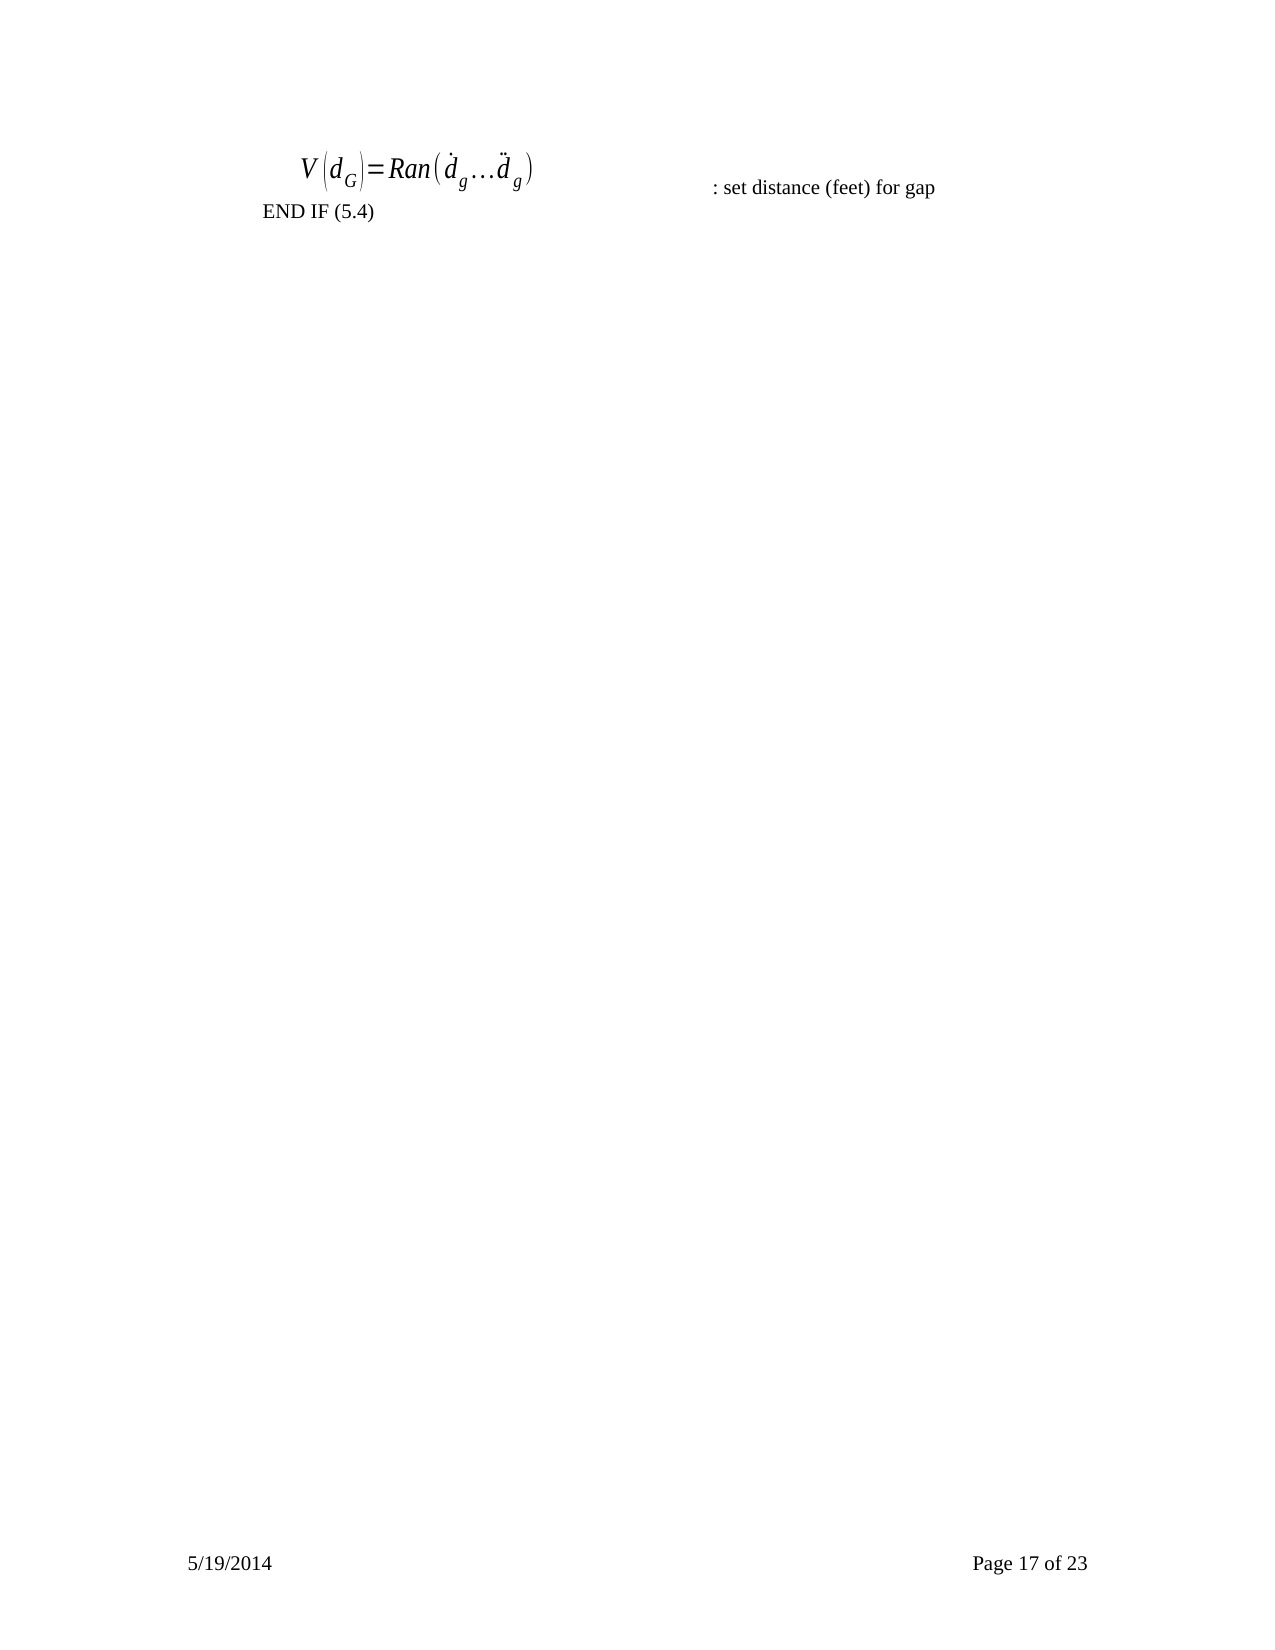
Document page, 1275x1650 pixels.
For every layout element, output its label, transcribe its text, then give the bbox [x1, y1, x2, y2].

text END IF (5.4) [262, 199, 1087, 247]
text : set distance (feet) for gap [262, 150, 1087, 199]
